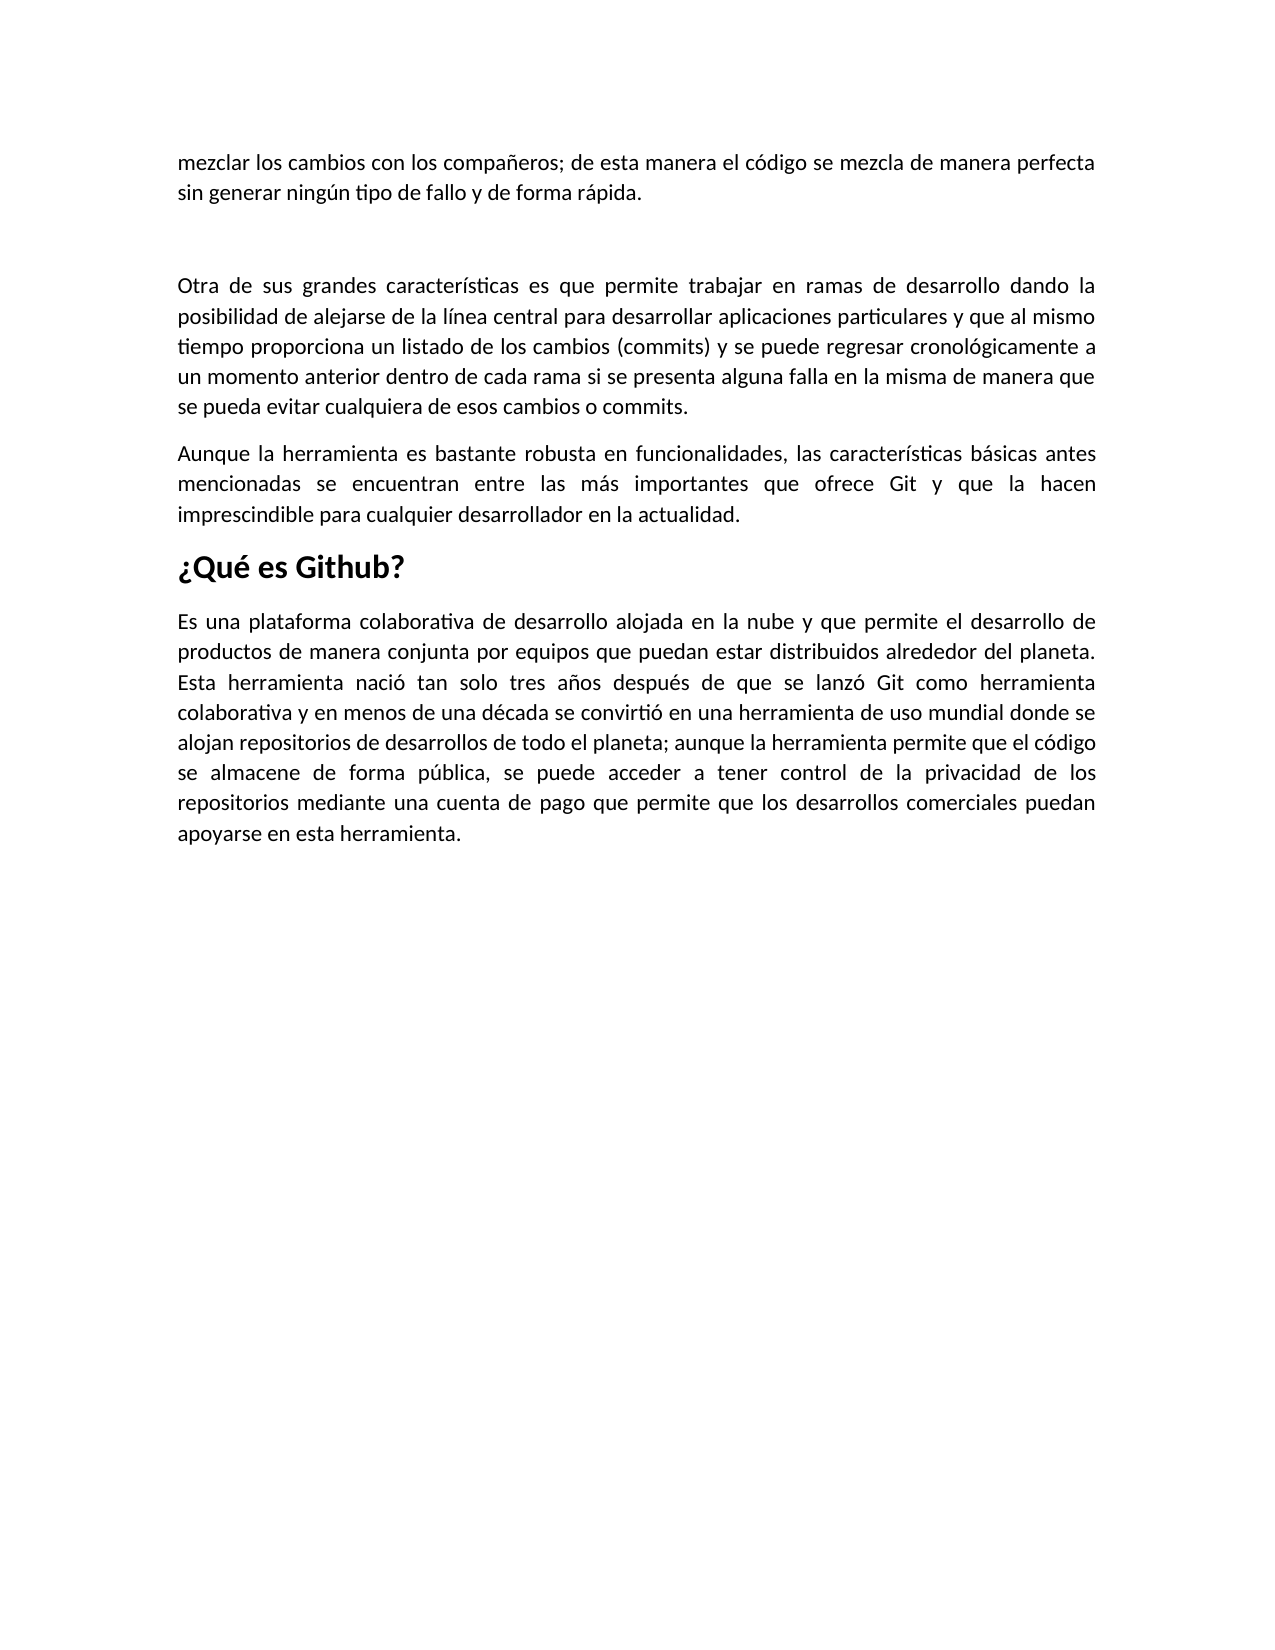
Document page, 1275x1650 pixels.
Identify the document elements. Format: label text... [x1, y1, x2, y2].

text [177, 148, 1098, 206]
text ¿Qué es Github? [177, 547, 1098, 587]
text Otra de sus grandes características es que permite trabajar en ramas de desarrollo dando la posibilidad de alejarse de la línea central para desarrollar aplicaciones particulares y que al mismo tiempo proporciona un listado de los cambios (commits) y se puede regresar cronológicamente a un momento anterior dentro de cada rama si se presenta alguna falla en la misma de manera que se pueda evitar cualquiera de esos cambios o commits. [177, 272, 1098, 420]
text Aunque la herramienta es bastante robusta en funcionalidades, las características básicas antes mencionadas se encuentran entre las más importantes que ofrece Git y que la hacen imprescindible para cualquier desarrollador en la actualidad. [177, 439, 1098, 528]
text Es una plataforma colaborativa de desarrollo alojada en la nube y que permite el desarrollo de productos de manera conjunta por equipos que puedan estar distribuidos alrededor del planeta. Esta herramienta nació tan solo tres años después de que se lanzó Git como herramienta colaborativa y en menos de una década se convirtió en una herramienta de uso mundial donde se alojan repositorios de desarrollos de todo el planeta; aunque la herramienta permite que el código se almacene de forma pública, se puede acceder a tener control de la privacidad de los repositorios mediante una cuenta de pago que permite que los desarrollos comerciales puedan apoyarse en esta herramienta. [177, 607, 1098, 847]
